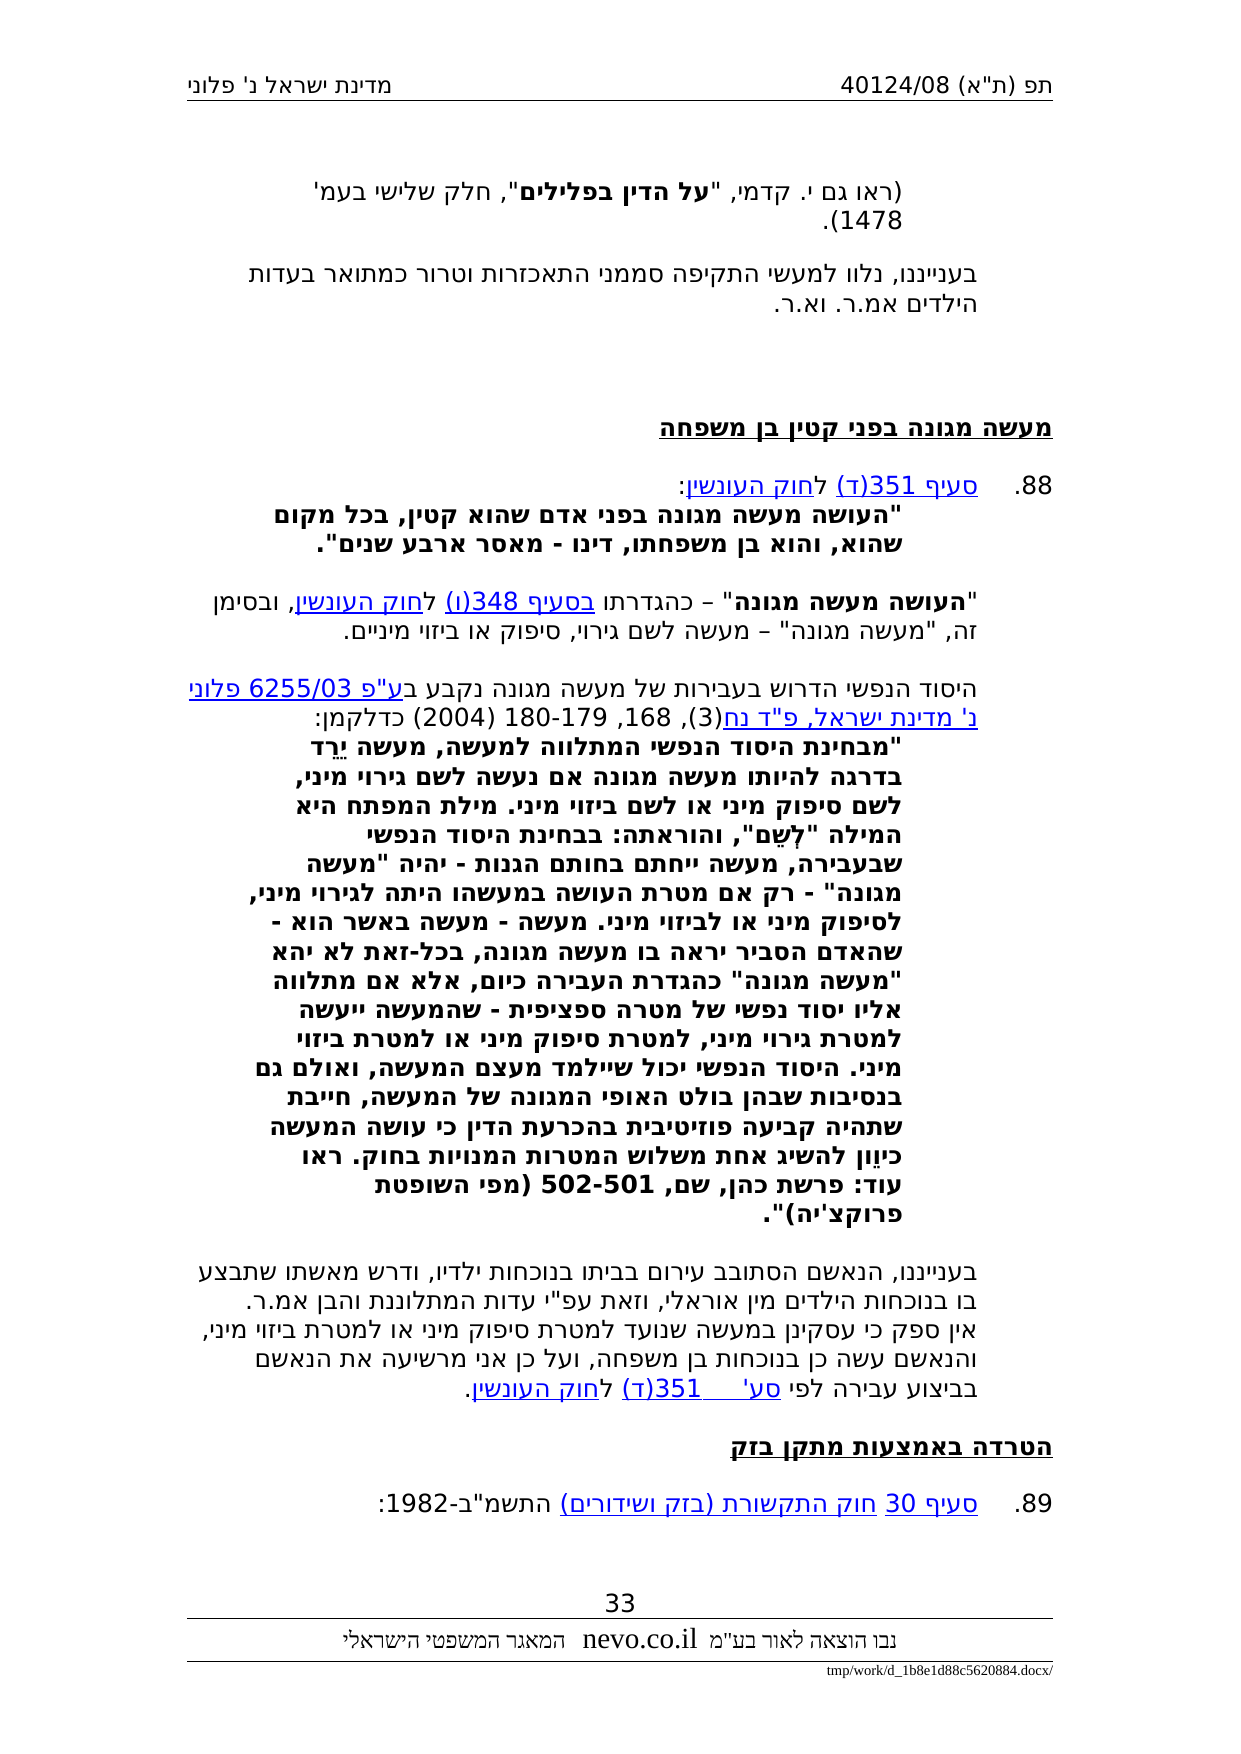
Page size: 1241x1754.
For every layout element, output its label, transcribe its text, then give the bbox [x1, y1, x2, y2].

text אין ספק כי עסקינן במעשה שנועד למטרת סיפוק מיני או למטרת ביזוי מיני, והנאשם עשה כן בנוכחות בן משפחה, ועל כן אני מרשיעה את הנאשם בביצוע עבירה לפי סע' 351(ד) לחוק העונשין. [187, 1315, 978, 1403]
text היסוד הנפשי הדרוש בעבירות של מעשה מגונה נקבע בע"פ 6255/03 פלוני נ' מדינת ישראל, פ"ד נח(3), 168, 180-179 (2004) כדלקמן: [187, 674, 978, 732]
text בענייננו, הנאשם הסתובב עירום בביתו בנוכחות ילדיו, ודרש מאשתו שתבצע בו בנוכחות הילדים מין אוראלי, וזאת עפ"י עדות המתלוננת והבן אמ.ר. [187, 1257, 978, 1315]
text בענייננו, נלוו למעשי התקיפה סממני התאכזרות וטרור כמתואר בעדות הילדים אמ.ר. וא.ר. [187, 259, 978, 318]
text "העושה מעשה מגונה" – כהגדרתו בסעיף 348(ו) לחוק העונשין, ובסימן זה, "מעשה מגונה" – מעשה לשם גירוי, סיפוק או ביזוי מיניים. [187, 587, 978, 645]
text מעשה מגונה בפני קטין בן משפחה [187, 413, 1053, 442]
text הטרדה באמצעות מתקן בזק [187, 1432, 1053, 1461]
text "העושה מעשה מגונה בפני אדם שהוא קטין, בכל מקום שהוא, והוא בן משפחתו, דינו - מאסר ארבע שנים". [246, 500, 903, 558]
text (ראו גם י. קדמי, "על הדין בפלילים", חלק שלישי בעמ' 1478). [246, 177, 903, 236]
text 89. סעיף 30 חוק התקשורת (בזק ושידורים) התשמ"ב-1982: [187, 1489, 1053, 1519]
text "מבחינת היסוד הנפשי המתלווה למעשה, מעשה יֵרֵד בדרגה להיותו מעשה מגונה אם נעשה לשם גירוי מיני, לשם סיפוק מיני או לשם ביזוי מיני. מילת המפתח היא המילה "לְשֵׁם", והוראתה: בבחינת היסוד הנפשי שבעבירה, מעשה ייחתם בחותם הגנות - יהיה "מעשה מגונה" - רק אם מטרת העושה במעשהו היתה לגירוי מיני, לסיפוק מיני או לביזוי מיני. מעשה - מעשה באשר הוא - שהאדם הסביר יראה בו מעשה מגונה, בכל-זאת לא יהא "מעשה מגונה" כהגדרת העבירה כיום, אלא אם מתלווה אליו יסוד נפשי של מטרה ספציפית - שהמעשה ייעשה למטרת גירוי מיני, למטרת סיפוק מיני או למטרת ביזוי מיני. היסוד הנפשי יכול שיילמד מעצם המעשה, ואולם גם בנסיבות שבהן בולט האופי המגונה של המעשה, חייבת שתהיה קביעה פוזיטיבית בהכרעת הדין כי עושה המעשה כיוֵון להשיג אחת משלוש המטרות המנויות בחוק. ראו עוד: פרשת כהן, שם, 502-501 (מפי השופטת פרוקצ'יה)". [246, 732, 903, 1228]
text 88. סעיף 351(ד) לחוק העונשין: [187, 471, 1053, 500]
